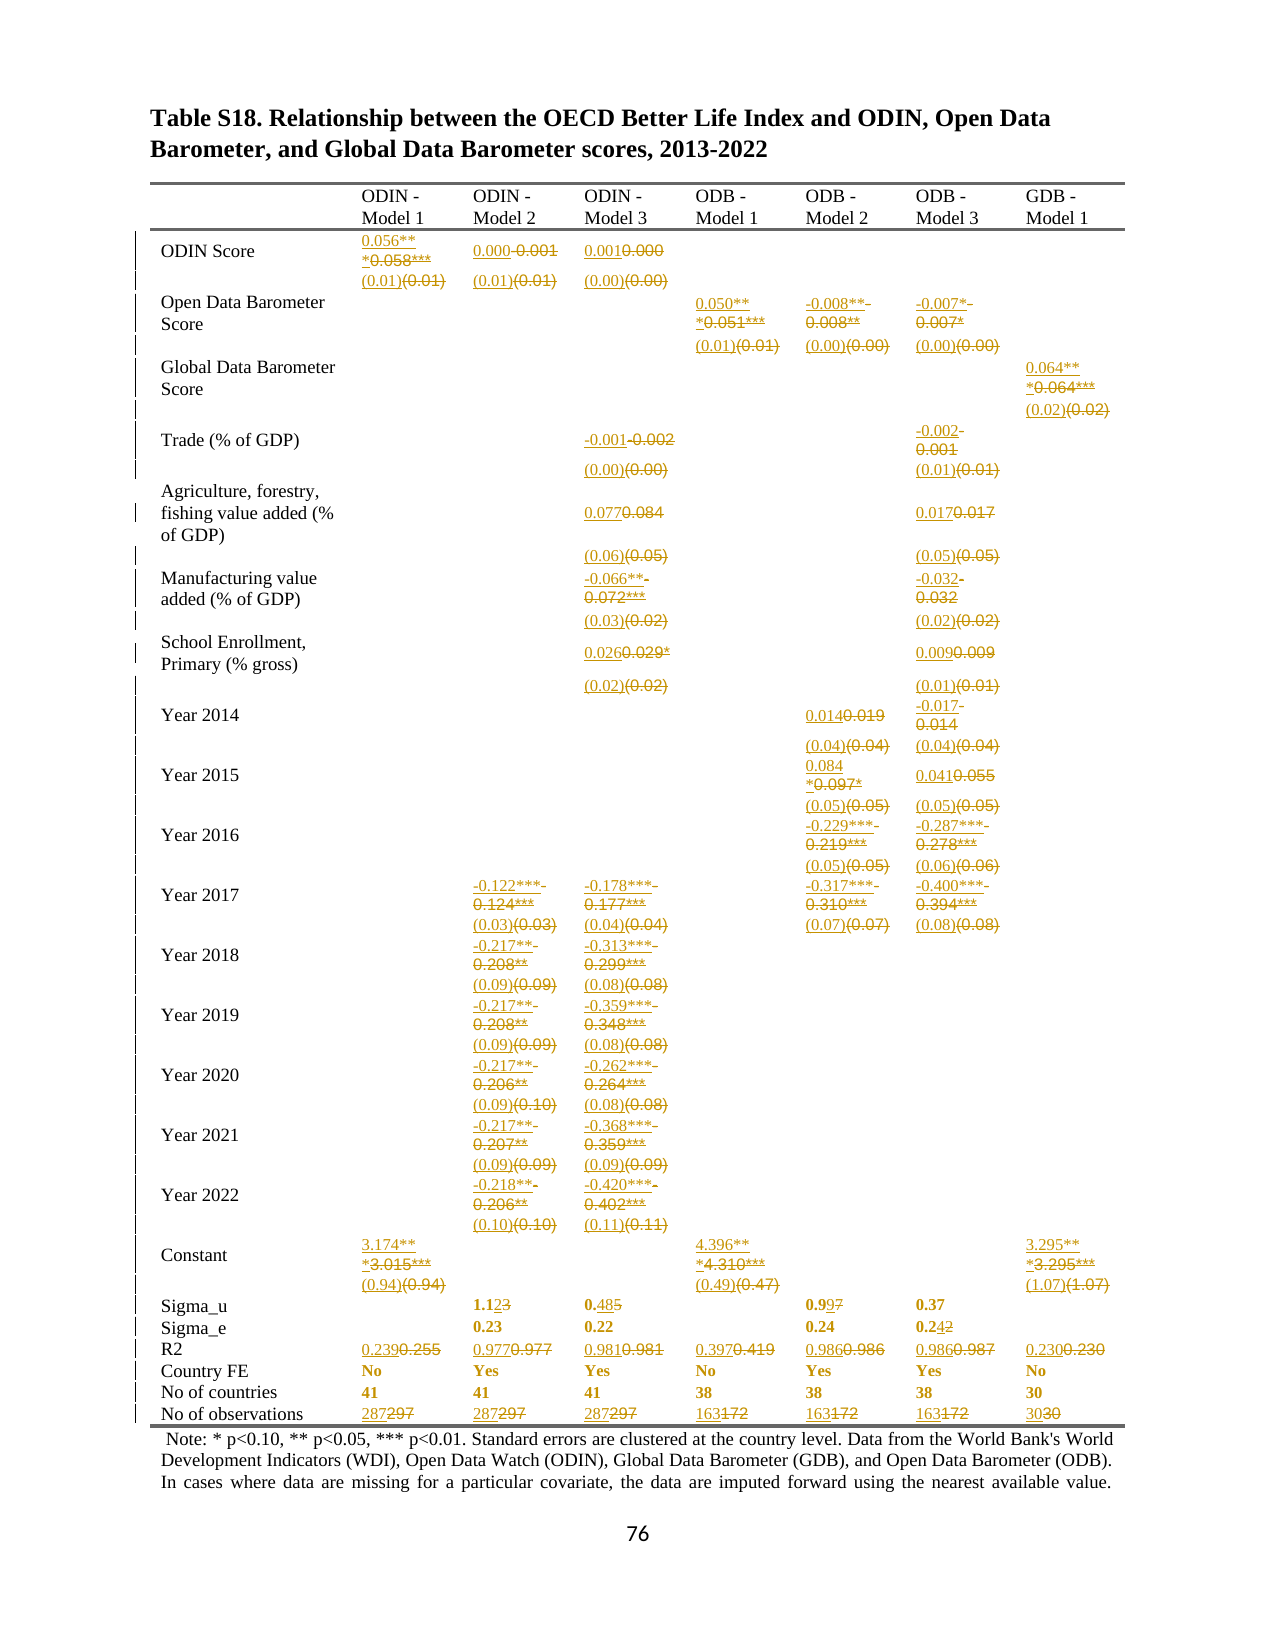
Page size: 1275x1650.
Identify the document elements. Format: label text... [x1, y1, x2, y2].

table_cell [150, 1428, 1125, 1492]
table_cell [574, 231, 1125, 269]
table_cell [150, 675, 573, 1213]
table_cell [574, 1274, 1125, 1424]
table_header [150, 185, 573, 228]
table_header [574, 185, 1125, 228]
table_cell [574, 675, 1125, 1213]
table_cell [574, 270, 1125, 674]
subtitle Table S18. Relationship between the OECD Better Life Index and ODIN, Open Data Barometer, and Global Data Barometer scores, 2013-2022 [150, 103, 1125, 163]
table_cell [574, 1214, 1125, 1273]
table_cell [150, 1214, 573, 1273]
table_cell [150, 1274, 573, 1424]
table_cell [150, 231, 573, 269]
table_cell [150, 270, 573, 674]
